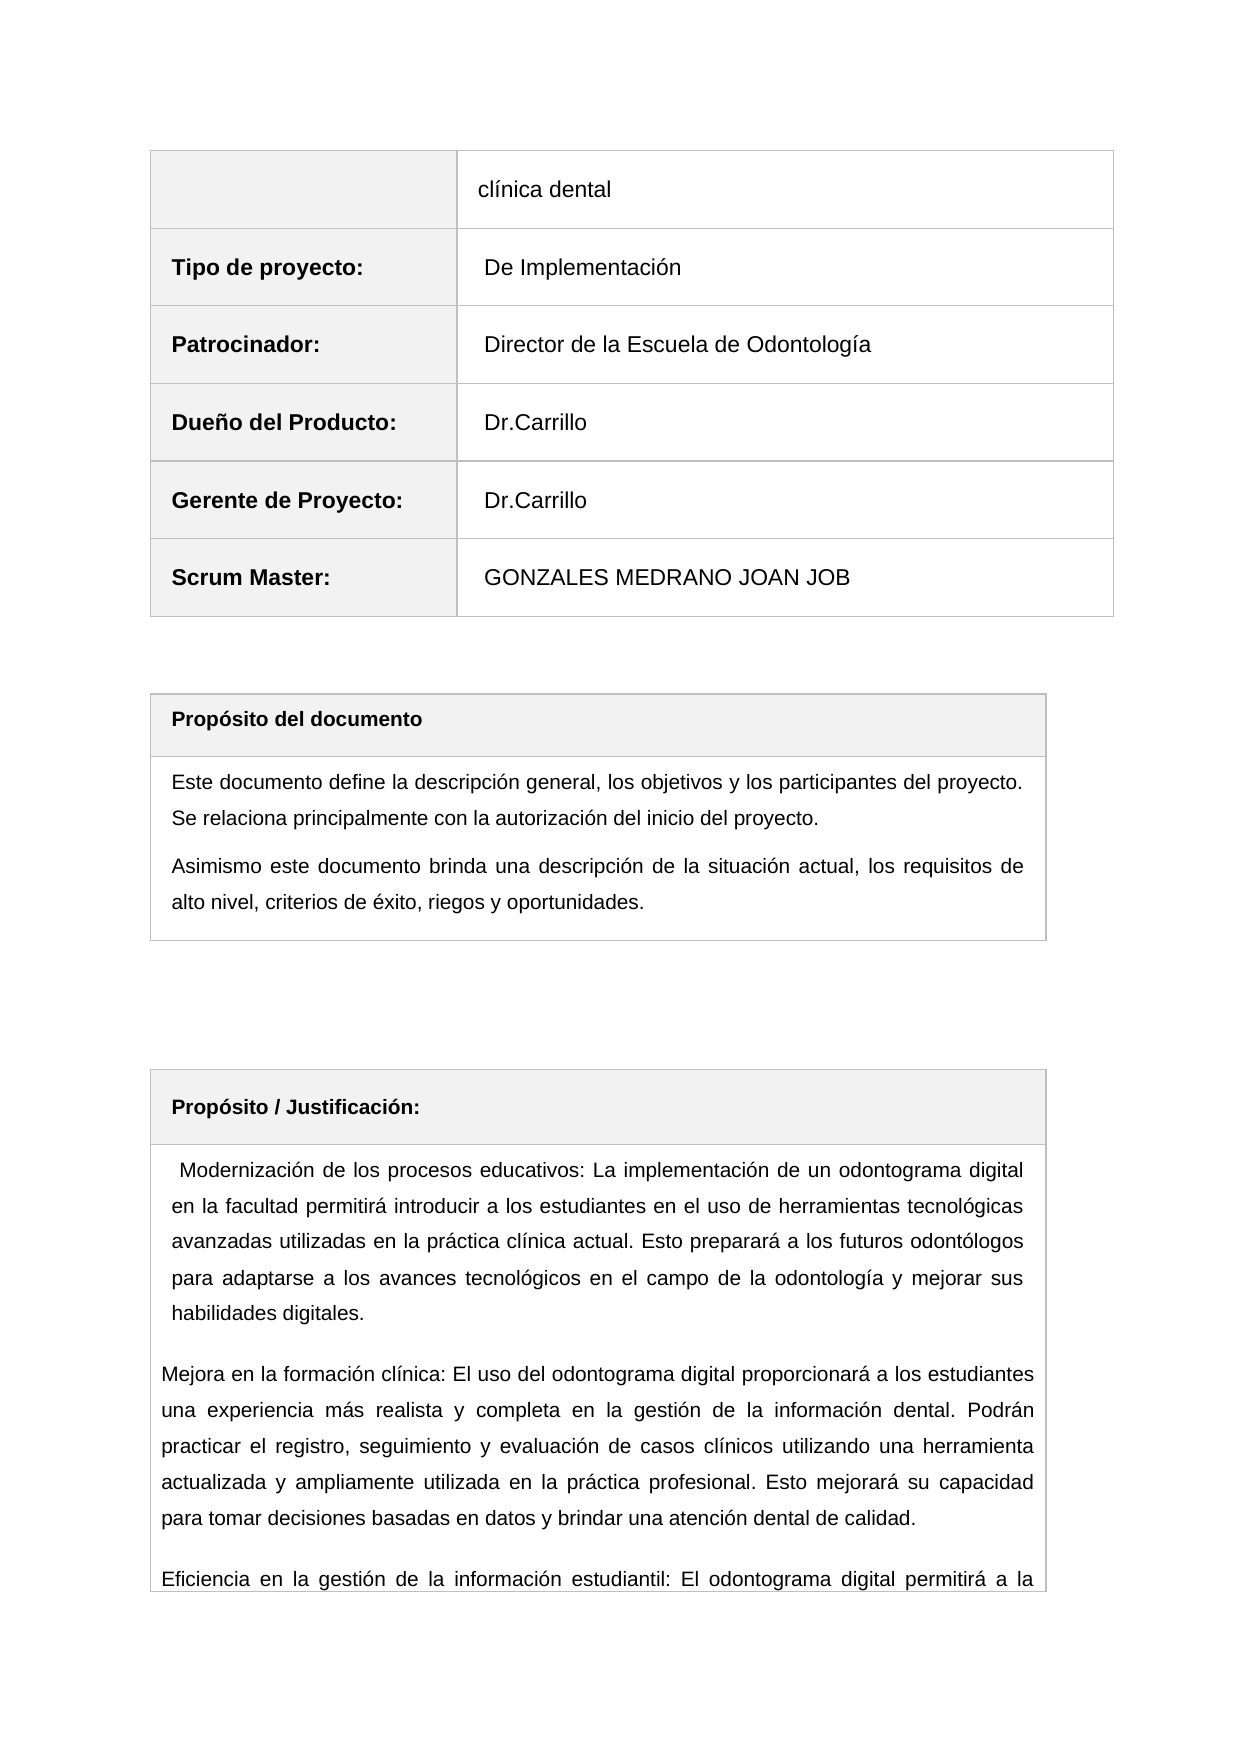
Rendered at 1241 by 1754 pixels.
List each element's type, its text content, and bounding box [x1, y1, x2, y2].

table_cell De Implementación [458, 229, 1113, 305]
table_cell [458, 151, 1113, 228]
table_cell Scrum Master: [151, 539, 456, 616]
table_cell Dr.Carrillo [458, 384, 1113, 460]
table_cell GONZALES MEDRANO JOAN JOB [458, 539, 1113, 616]
table_cell Este documento define la descripción general, los objetivos y los participantes del proyecto. Se relaciona principalmente con la autorización del inicio del proyecto. Asimismo este documento brinda una descripción de la situación actual, los requisitos de alto nivel, criterios de éxito, riegos y oportunidades. [151, 757, 1045, 939]
table_cell Dueño del Producto: [151, 384, 456, 460]
table_cell Gerente de Proyecto: [151, 462, 456, 538]
table_cell Dr.Carrillo [458, 462, 1113, 538]
table_cell Patrocinador: [151, 306, 456, 383]
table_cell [151, 151, 456, 228]
table_header Propósito del documento [151, 695, 1045, 756]
table_cell Tipo de proyecto: [151, 229, 456, 305]
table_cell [151, 1145, 1045, 1591]
table_header Propósito / Justificación: [151, 1070, 1045, 1144]
table_cell Director de la Escuela de Odontología [458, 306, 1113, 383]
